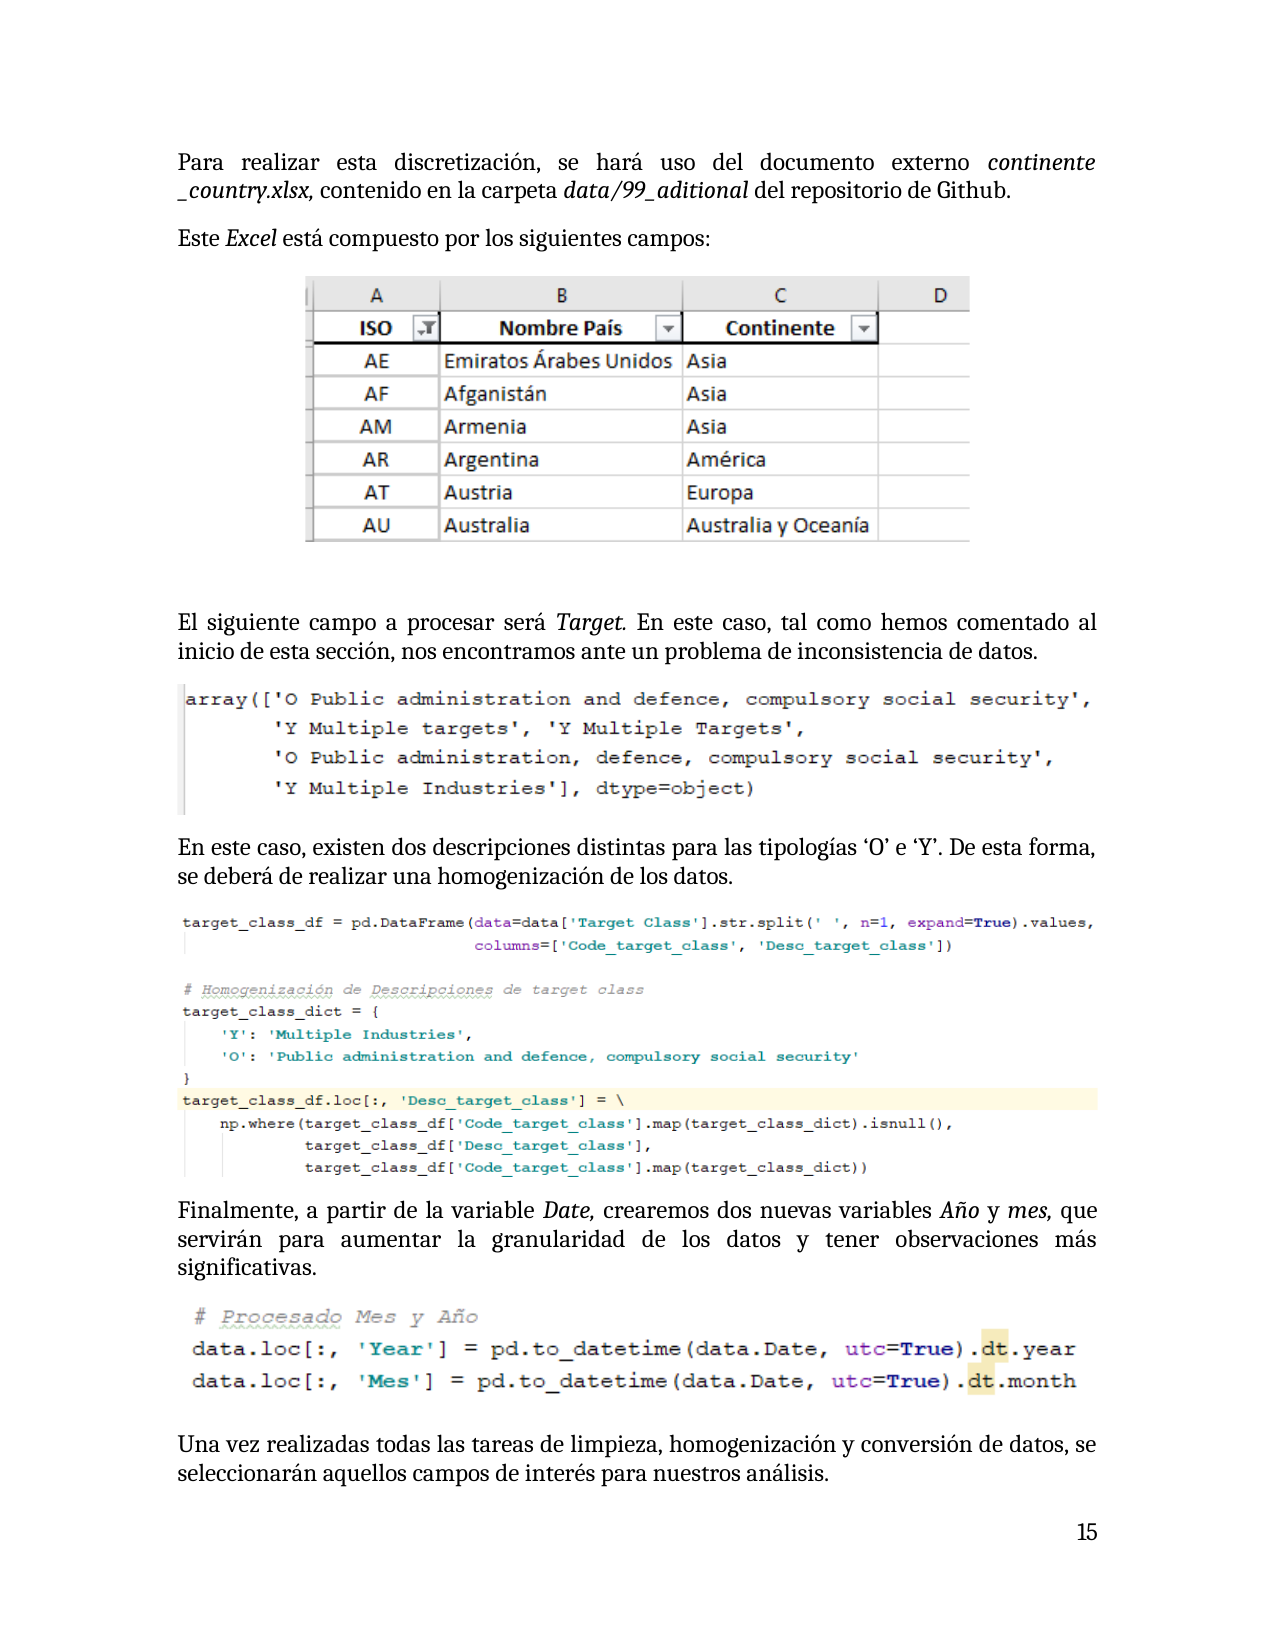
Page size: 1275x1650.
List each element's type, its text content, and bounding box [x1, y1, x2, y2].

text Finalmente, a partir de la variable Date, crearemos dos nuevas variables Año y mes, que servirán para aumentar la granularidad de los datos y tener observaciones más significativas. [177, 1196, 1098, 1282]
text Este Excel está compuesto por los siguientes campos: [177, 224, 1098, 253]
text En este caso, existen dos descripciones distintas para las tipologías ‘O’ e ‘Y’. De esta forma, se deberá de realizar una homogenización de los datos. [177, 833, 1098, 891]
picture [177, 684, 1098, 815]
picture [177, 909, 1098, 1177]
picture [177, 1300, 1098, 1412]
text El siguiente campo a procesar será Target. En este caso, tal como hemos comentado al inicio de esta sección, nos encontramos ante un problema de inconsistencia de datos. [177, 608, 1098, 666]
picture [305, 276, 970, 542]
text Para realizar esta discretización, se hará uso del documento externo continente _country.xlsx, contenido en la carpeta data/99_aditional del repositorio de Github. [177, 148, 1098, 205]
text Una vez realizadas todas las tareas de limpieza, homogenización y conversión de datos, se seleccionarán aquellos campos de interés para nuestros análisis. [177, 1430, 1098, 1487]
